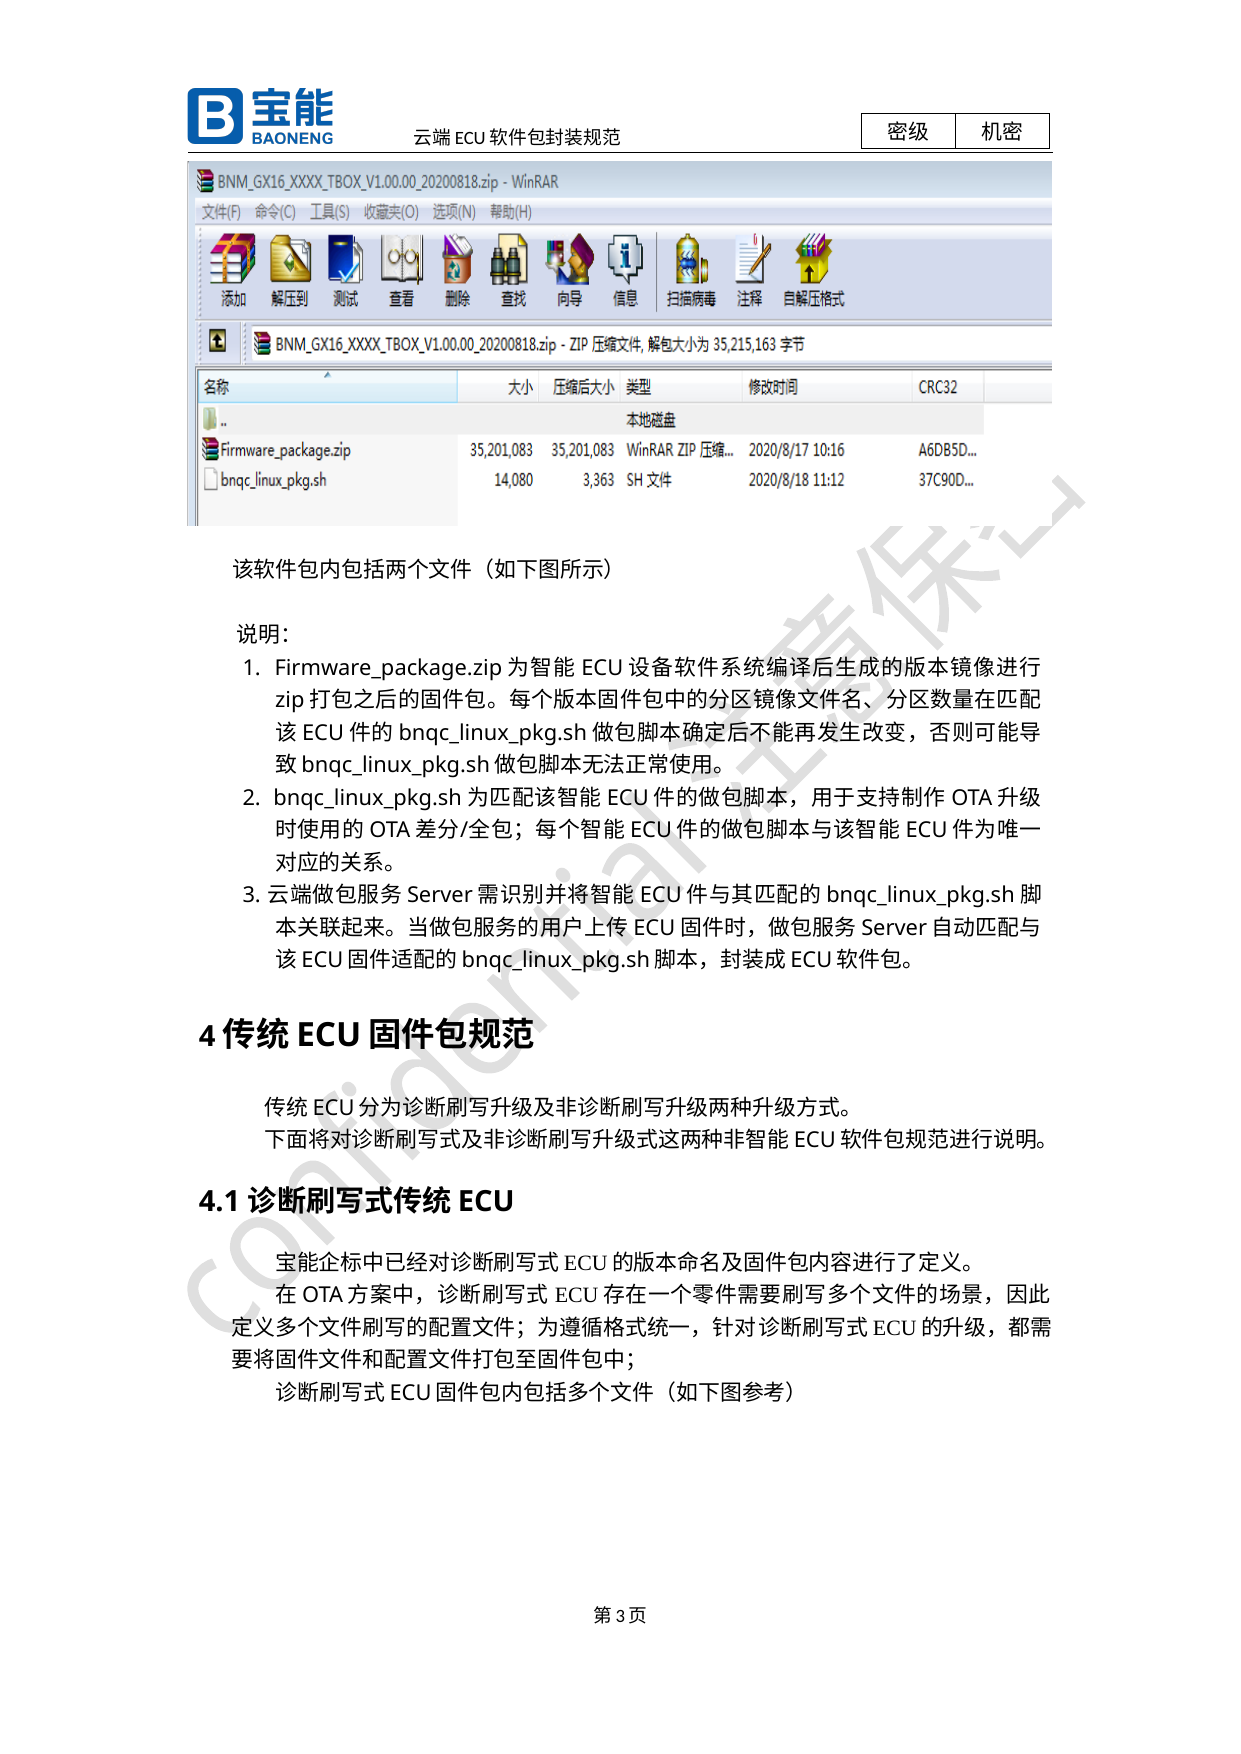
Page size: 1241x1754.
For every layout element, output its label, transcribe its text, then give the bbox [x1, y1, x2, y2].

picture [187, 161, 1052, 526]
picture [187, 88, 333, 144]
text 传统ECU分为诊断刷写升级及非诊断刷写升级两种升级方式。 [187, 1089, 1053, 1122]
text 下面将对诊断刷写式及非诊断刷写升级式这两种非智能ECU软件包规范进行说明。 [187, 1122, 1053, 1154]
list 诊断刷写式ECU固件包内包括多个文件（如下图参考） [232, 1374, 1053, 1407]
list 传统ECU固件包规范 [198, 999, 1042, 1064]
text 宝能企标中已经对诊断刷写式ECU的版本命名及固件包内容进行了定义。 [231, 1244, 1053, 1277]
list 该软件包内包括两个文件（如下图所示） [232, 552, 1053, 584]
text 说明： [192, 617, 1042, 649]
text 在OTA方案中，诊断刷写式ECU存在一个零件需要刷写多个文件的场景，因此定义多个文件刷写的配置文件；为遵循格式统一，针对诊断刷写式ECU的升级，都需要将固件文件和配置文件打包至固件包中； [231, 1277, 1053, 1374]
text 3. 云端做包服务Server需识别并将智能ECU件与其匹配的bnqc_linux_pkg.sh脚本关联起来。当做包服务的用户上传ECU固件时，做包服务Server自动匹配与该ECU固件适配的bnqc_linux_pkg.sh脚本，封装成ECU软件包。 [242, 877, 1042, 974]
list 诊断刷写式传统ECU [198, 1167, 1042, 1232]
text 2. bnqc_linux_pkg.sh为匹配该智能ECU件的做包脚本，用于支持制作OTA升级时使用的OTA差分/全包；每个智能ECU件的做包脚本与该智能ECU件为唯一对应的关系。 [242, 779, 1042, 877]
text 1. Firmware_package.zip为智能ECU设备软件系统编译后生成的版本镜像进行zip打包之后的固件包。每个版本固件包中的分区镜像文件名、分区数量在匹配该ECU件的bnqc_linux_pkg.sh做包脚本确定后不能再发生改变，否则可能导致bnqc_linux_pkg.sh做包脚本无法正常使用。 [242, 649, 1042, 779]
